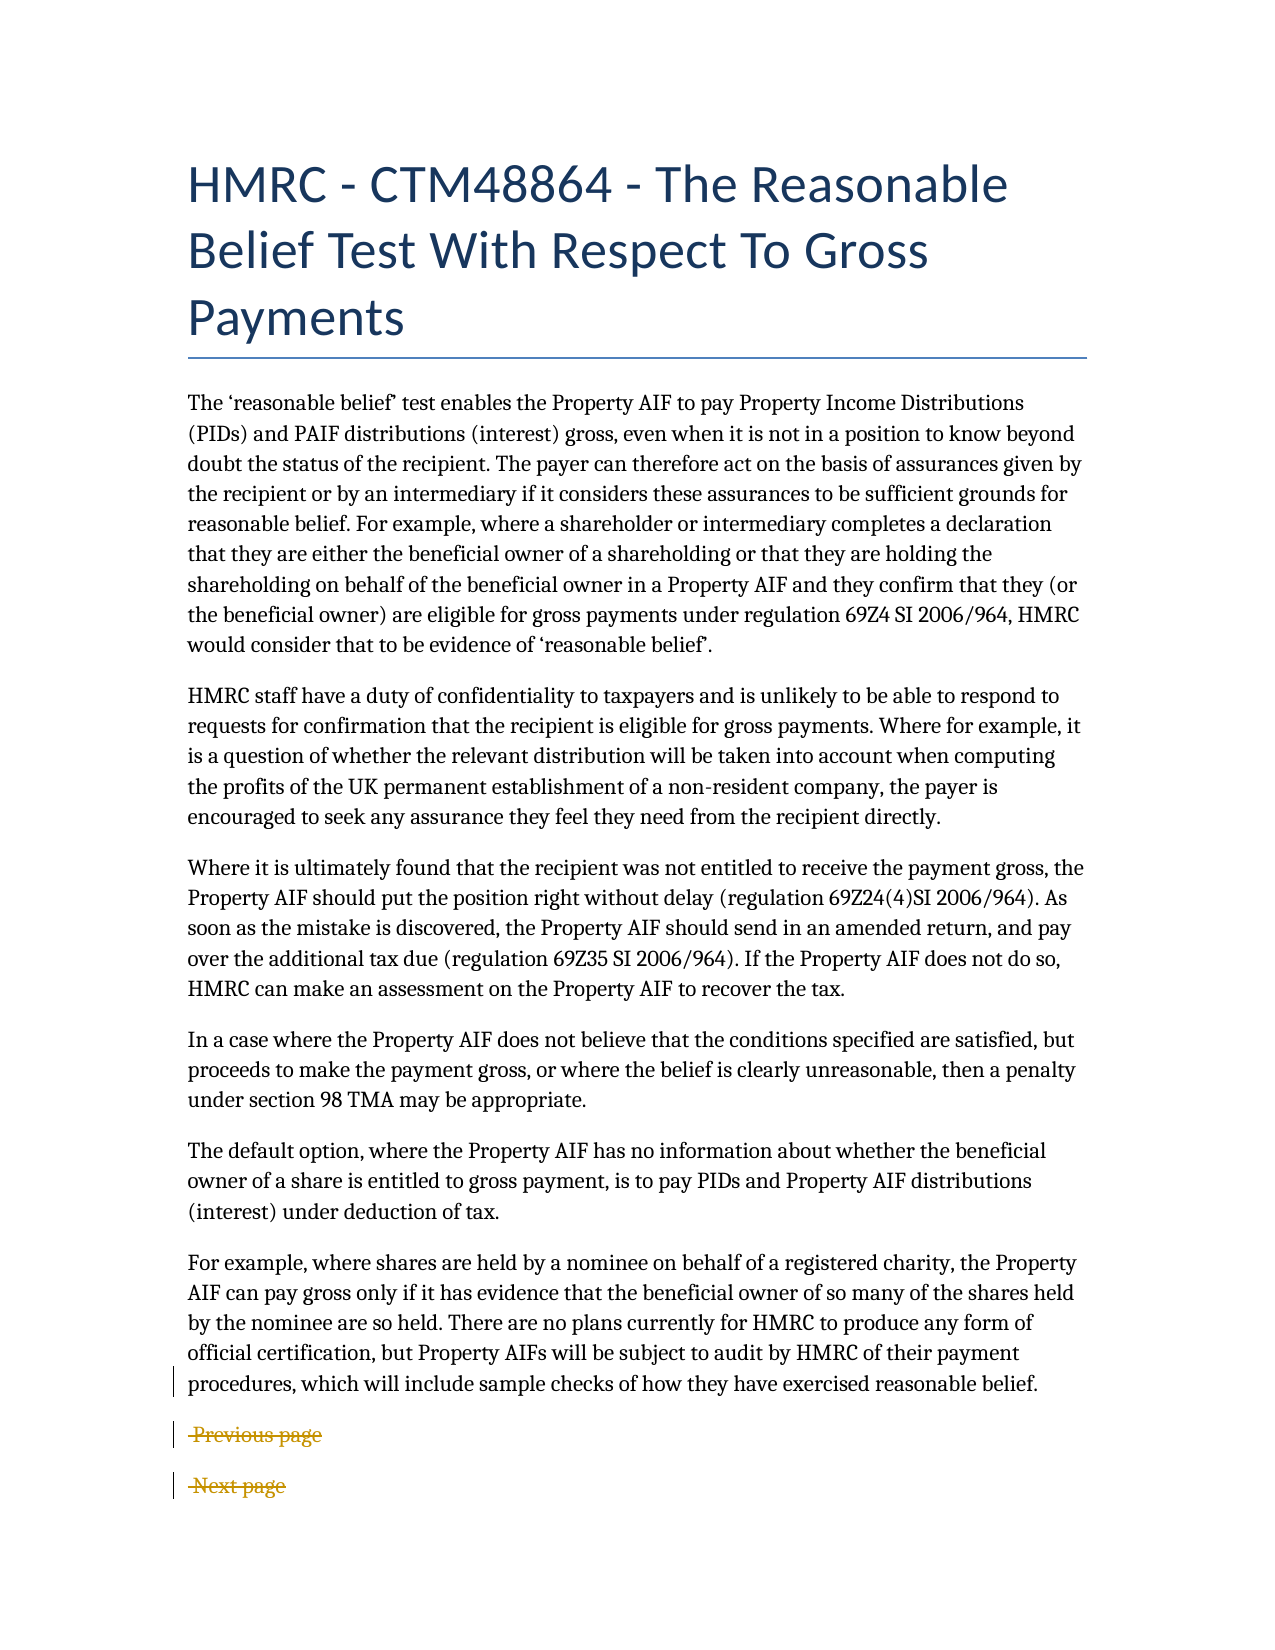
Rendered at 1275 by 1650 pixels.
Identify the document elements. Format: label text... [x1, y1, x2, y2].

title HMRC - CTM48864 - The Reasonable Belief Test With Respect To Gross Payments [187, 150, 1087, 359]
text HMRC staff have a duty of confidentiality to taxpayers and is unlikely to be able to respond to requests for confirmation that the recipient is eligible for gross payments. Where for example, it is a question of whether the relevant distribution will be taken into account when computing the profits of the UK permanent establishment of a non-resident company, the payer is encouraged to seek any assurance they feel they need from the recipient directly. [187, 683, 1087, 830]
text The ‘reasonable belief’ test enables the Property AIF to pay Property Income Distributions (PIDs) and PAIF distributions (interest) gross, even when it is not in a position to know beyond doubt the status of the recipient. The payer can therefore act on the basis of assurances given by the recipient or by an intermediary if it considers these assurances to be sufficient grounds for reasonable belief. For example, where a shareholder or intermediary completes a declaration that they are either the beneficial owner of a shareholding or that they are holding the shareholding on behalf of the beneficial owner in a Property AIF and they confirm that they (or the beneficial owner) are eligible for gross payments under regulation 69Z4 SI 2006/964, HMRC would consider that to be evidence of ‘reasonable belief’. [187, 390, 1087, 658]
text Where it is ultimately found that the recipient was not entitled to receive the payment gross, the Property AIF should put the position right without delay (regulation 69Z24(4)SI 2006/964). As soon as the mistake is discovered, the Property AIF should send in an amended return, and pay over the additional tax due (regulation 69Z35 SI 2006/964). If the Property AIF does not do so, HMRC can make an assessment on the Property AIF to recover the tax. [187, 855, 1087, 1002]
text The default option, where the Property AIF has no information about whether the beneficial owner of a share is entitled to gross payment, is to pay PIDs and Property AIF distributions (interest) under deduction of tax. [187, 1138, 1087, 1225]
text For example, where shares are held by a nominee on behalf of a registered charity, the Property AIF can pay gross only if it has evidence that the beneficial owner of so many of the shares held by the nominee are so held. There are no plans currently for HMRC to produce any form of official certification, but Property AIFs will be subject to audit by HMRC of their payment procedures, which will include sample checks of how they have exercised reasonable belief. [187, 1249, 1087, 1397]
text In a case where the Property AIF does not believe that the conditions specified are satisfied, but proceeds to make the payment gross, or where the belief is clearly unreasonable, then a penalty under section 98 TMA may be appropriate. [187, 1027, 1087, 1113]
